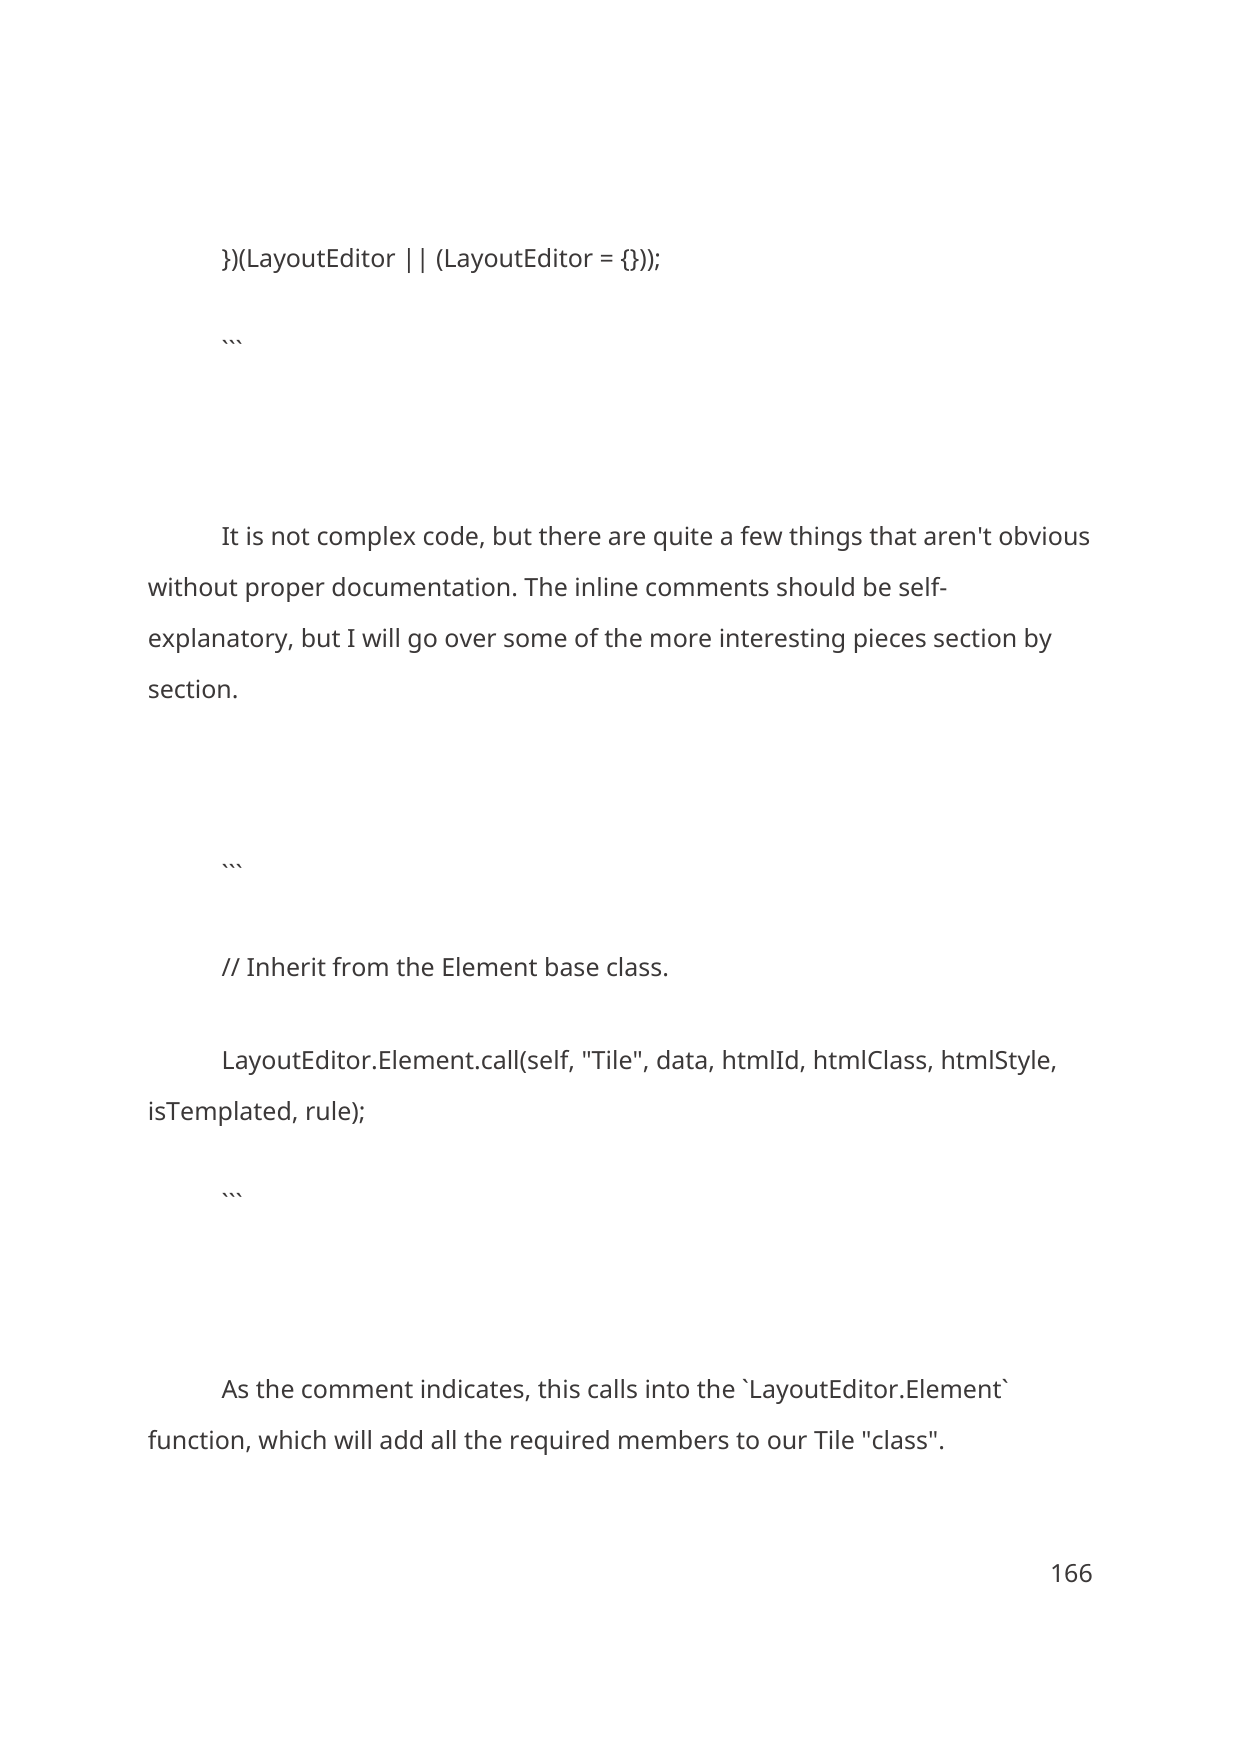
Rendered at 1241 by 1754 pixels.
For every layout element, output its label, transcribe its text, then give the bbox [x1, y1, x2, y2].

text ``` [148, 857, 1093, 891]
text ``` [148, 1186, 1093, 1220]
text It is not complex code, but there are quite a few things that aren't obvious without proper documentation. The inline comments should be self-explanatory, but I will go over some of the more interesting pieces section by section. [148, 518, 1093, 706]
text LayoutEditor.Element.call(self, "Tile", data, htmlId, htmlClass, htmlStyle, isTemplated, rule); [148, 1042, 1093, 1127]
text ``` [148, 333, 1093, 367]
text })(LayoutEditor || (LayoutEditor = {})); [148, 240, 1093, 274]
text As the comment indicates, this calls into the `LayoutEditor.Element` function, which will add all the required members to our Tile "class". [148, 1372, 1093, 1457]
text // Inherit from the Element base class. [148, 950, 1093, 984]
